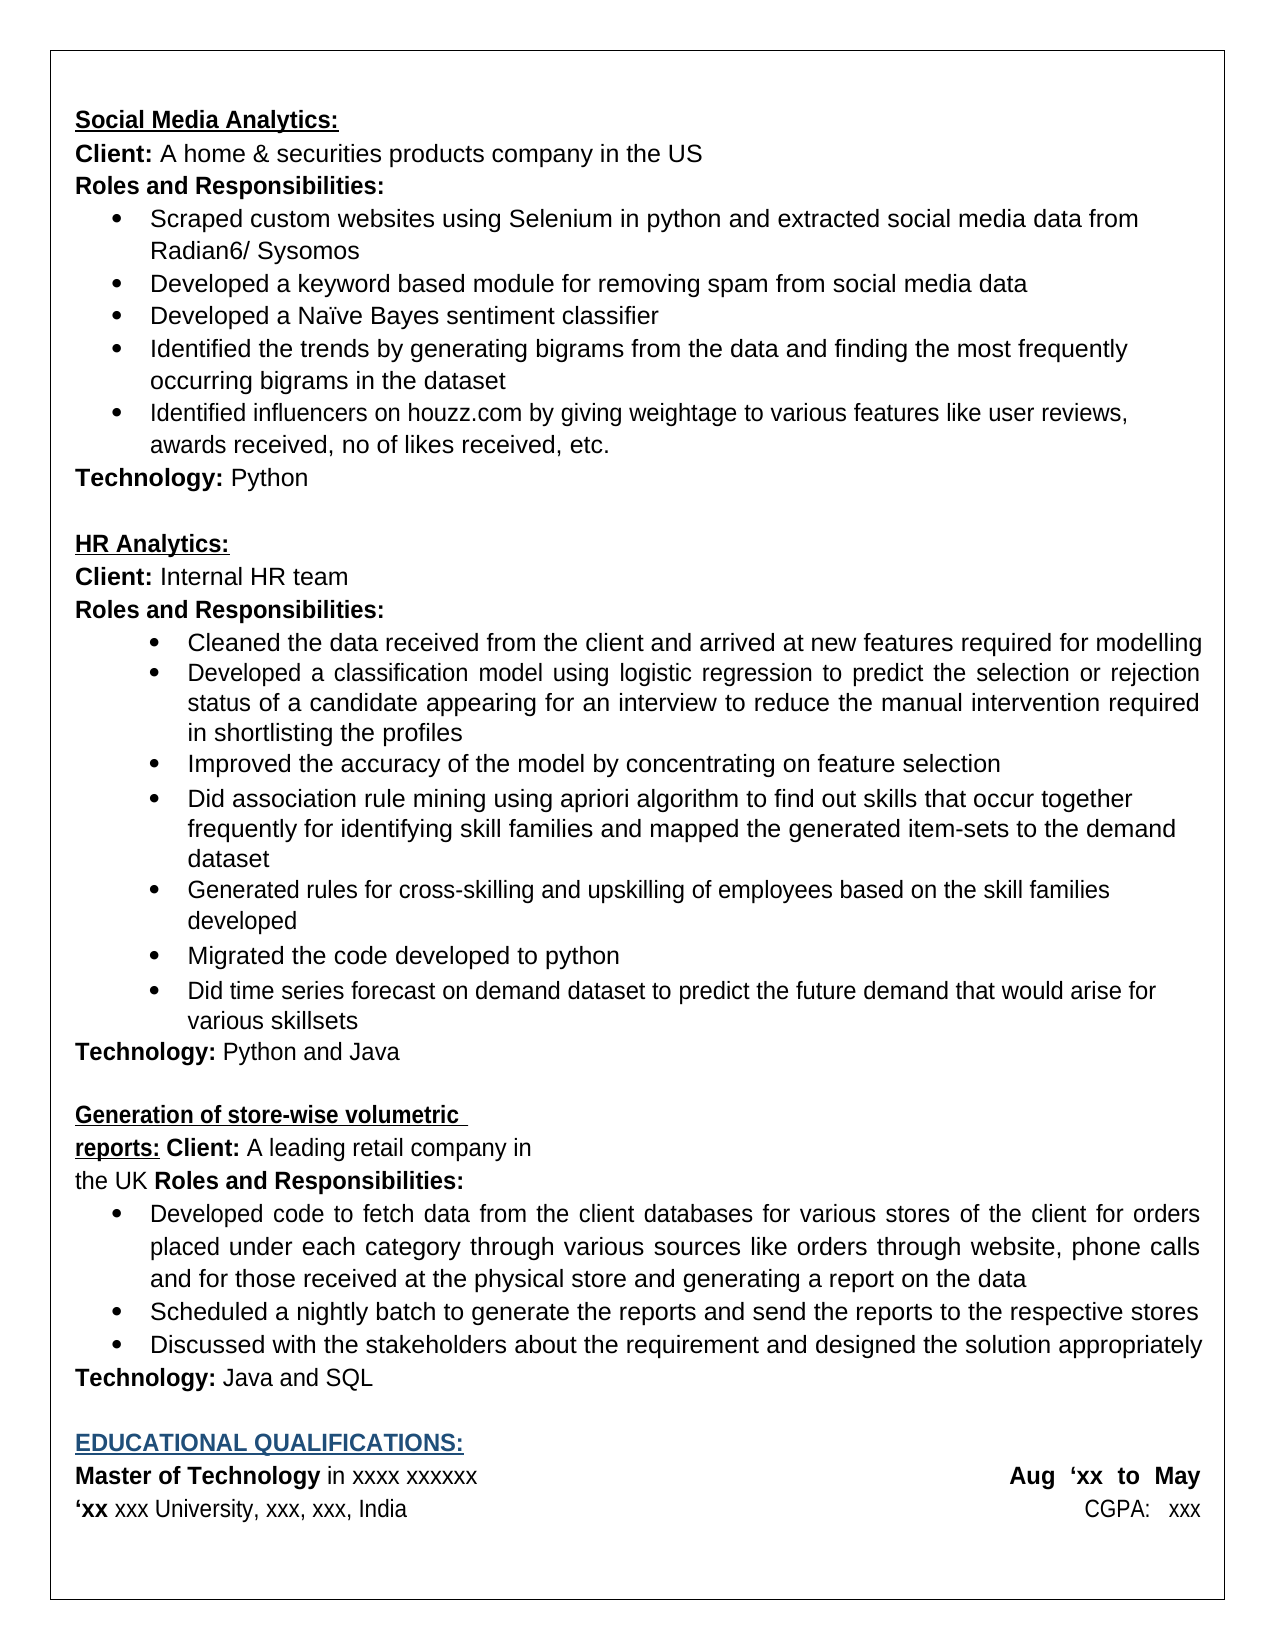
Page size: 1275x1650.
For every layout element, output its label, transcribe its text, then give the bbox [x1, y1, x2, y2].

list Developed a classification model using logistic regression to predict the selection or rejection status of a candidate appearing for an interview to reduce the manual intervention required in shortlisting the profiles [150, 658, 1201, 747]
list Generated rules for cross-skilling and upskilling of employees based on the skill families developed [150, 874, 1214, 936]
text Technology: Python [75, 463, 1214, 492]
list Developed a Naïve Bayes sentiment classifier [112, 301, 1214, 330]
subtitle HR Analytics: [75, 529, 1214, 558]
list Improved the accuracy of the model by concentrating on feature selection [150, 748, 1214, 778]
subtitle Roles and Responsibilities: [75, 171, 1214, 200]
text Technology: Python and Java [75, 1037, 1214, 1066]
list Migrated the code developed to python [150, 941, 1214, 970]
list Did association rule mining using apriori algorithm to find out skills that occur together frequently for identifying skill families and mapped the generated item-sets to the demand dataset [150, 784, 1200, 873]
subtitle EDUCATIONAL QUALIFICATIONS: [75, 1428, 1214, 1457]
list Identified the trends by generating bigrams from the data and finding the most frequently occurring bigrams in the dataset [112, 334, 1200, 394]
text Technology: Java and SQL [75, 1363, 1214, 1391]
list Cleaned the data received from the client and arrived at new features required for modelling [150, 627, 1214, 656]
list Developed code to fetch data from the client databases for various stores of the client for orders placed under each category through various sources like orders through website, phone calls and for those received at the physical store and generating a report on the data [112, 1199, 1200, 1293]
subtitle Roles and Responsibilities: [75, 595, 1214, 624]
text Client: A home & securities products company in the US [75, 138, 1214, 167]
list Scraped custom websites using Selenium in python and extracted social media data from Radian6/ Sysomos [112, 204, 1200, 265]
text Client: Internal HR team [75, 562, 1214, 591]
list Scheduled a nightly batch to generate the reports and send the reports to the respective stores [112, 1296, 1214, 1327]
list Did time series forecast on demand dataset to predict the future demand that would arise for various skillsets [150, 976, 1201, 1035]
list Identified influencers on houzz.com by giving weightage to various features like user reviews, awards received, no of likes received, etc. [112, 398, 1200, 459]
list Discussed with the stakeholders about the requirement and designed the solution appropriately [112, 1330, 1214, 1359]
text Generation of store-wise volumetric reports: Client: A leading retail company in the UK Roles and Responsibilities: [75, 1100, 541, 1195]
list Developed a keyword based module for removing spam from social media data [112, 269, 1214, 298]
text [75, 1461, 1201, 1522]
subtitle Social Media Analytics: [75, 106, 1214, 134]
